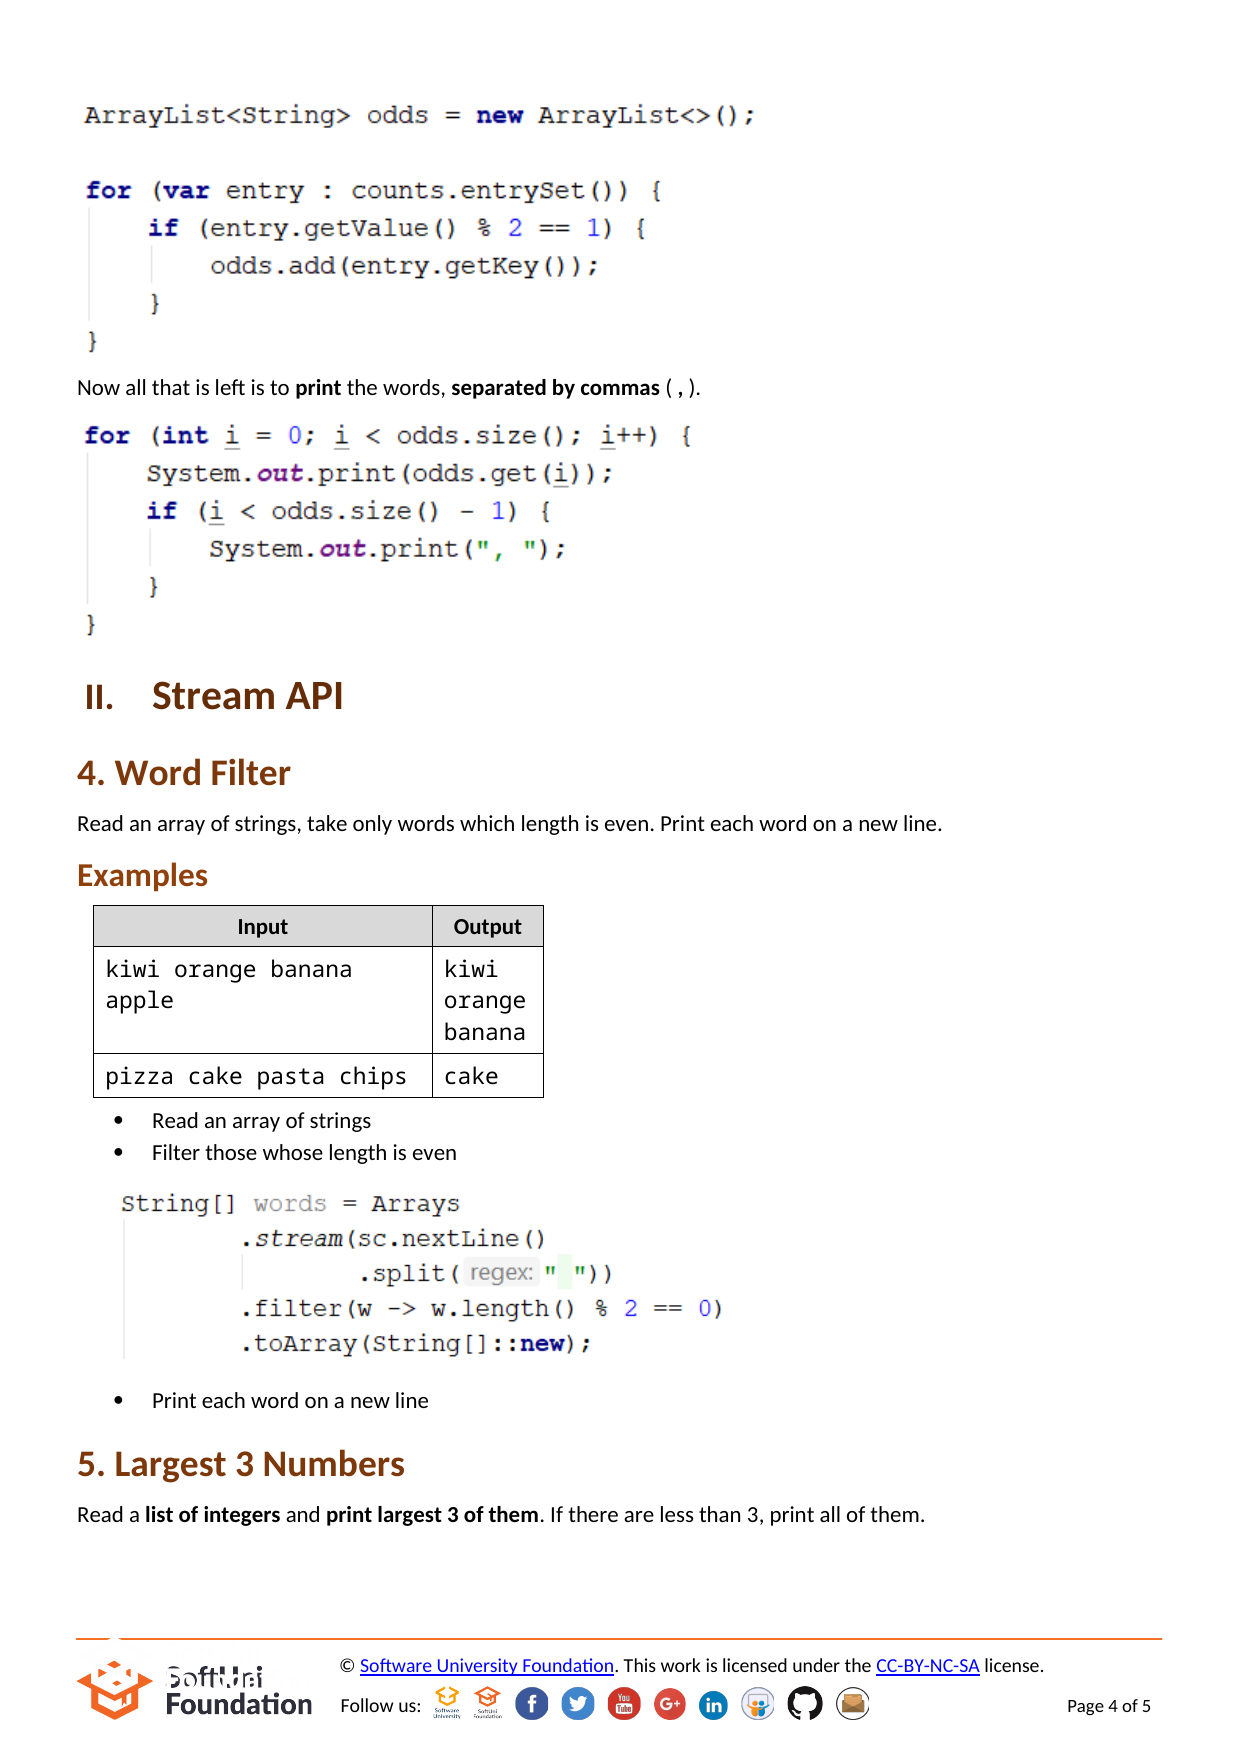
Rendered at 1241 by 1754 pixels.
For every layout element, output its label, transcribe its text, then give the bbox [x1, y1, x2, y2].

picture [76, 95, 766, 357]
picture [76, 1636, 312, 1720]
subtitle Examples [77, 854, 1163, 895]
list Print each word on a new line [114, 1387, 1163, 1414]
text Read a list of integers and print largest 3 of them. If there are less than 3, print all of them. [77, 1501, 1163, 1529]
table_header Output [433, 906, 543, 946]
picture [720, 1691, 728, 1699]
picture [699, 1691, 707, 1699]
picture [76, 417, 699, 645]
table_cell kiwi orange banana [433, 947, 543, 1053]
picture [561, 1687, 595, 1720]
picture [720, 1712, 728, 1720]
picture [741, 1687, 774, 1720]
table_header Input [94, 906, 432, 946]
picture [654, 1688, 686, 1720]
text Now all that is left is to print the words, separated by commas ( , ). [77, 373, 1163, 401]
picture [114, 1183, 746, 1370]
table_cell kiwi orange banana apple [94, 947, 432, 1053]
picture [699, 1712, 707, 1720]
picture [515, 1687, 549, 1720]
picture [433, 1686, 461, 1720]
subtitle Word Filter [77, 748, 1163, 794]
subtitle Largest 3 Numbers [77, 1439, 1163, 1485]
picture [836, 1687, 869, 1720]
list Filter those whose length is even [114, 1138, 1163, 1167]
subtitle Stream API [114, 669, 1163, 720]
picture [607, 1687, 641, 1720]
table_cell cake [433, 1054, 543, 1097]
picture [787, 1686, 823, 1720]
table_cell pizza cake pasta chips [94, 1054, 432, 1097]
picture [473, 1686, 502, 1720]
text Read an array of strings, take only words which length is even. Print each word on a new line. [77, 809, 1163, 838]
list Read an array of strings [114, 1106, 1163, 1134]
